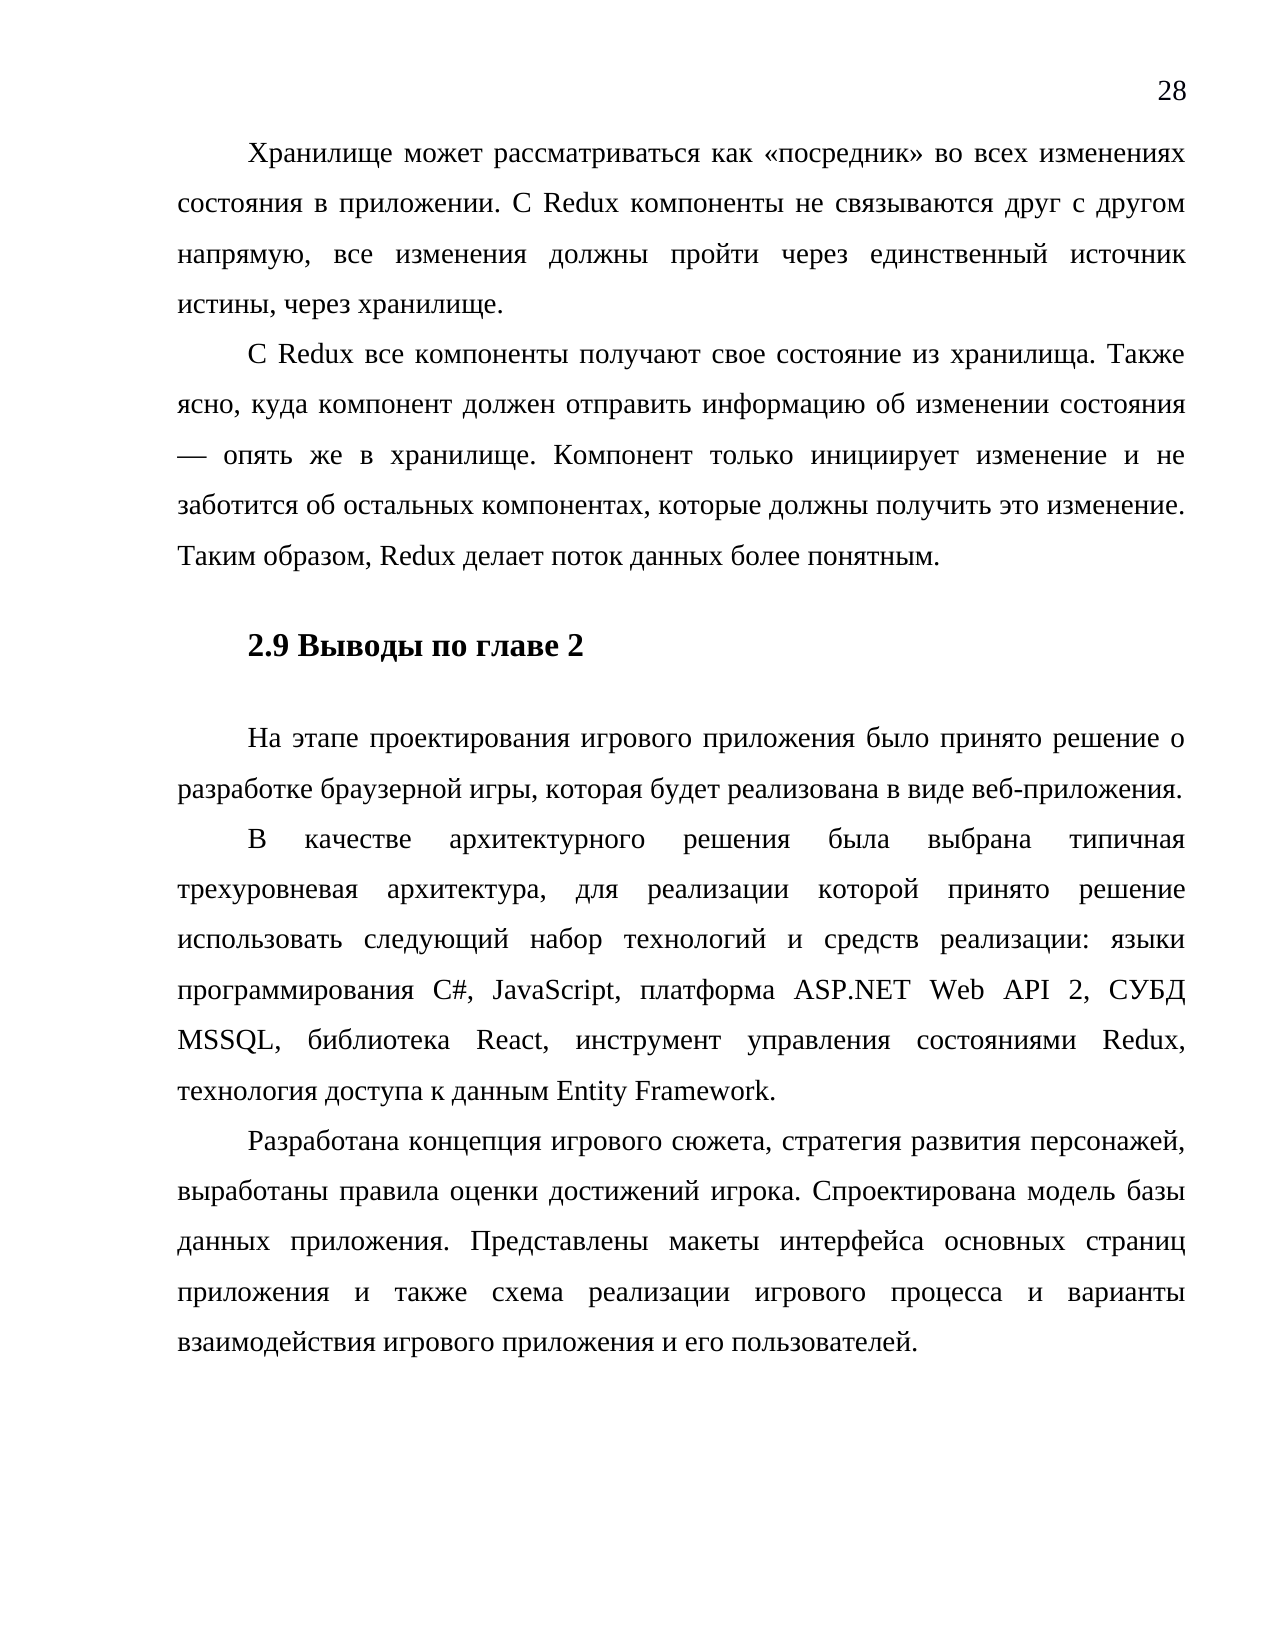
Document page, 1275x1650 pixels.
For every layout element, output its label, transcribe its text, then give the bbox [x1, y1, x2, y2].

text Разработана концепция игрового сюжета, стратегия развития персонажей, выработаны правила оценки достижений игрока. Спроектирована модель базы данных приложения. Представлены макеты интерфейса основных страниц приложения и также схема реализации игрового процесса и варианты взаимодействия игрового приложения и его пользователей. [177, 1123, 1186, 1358]
text 2.9 Выводы по главе 2 [177, 625, 1186, 664]
text В качестве архитектурного решения была выбрана типичная трехуровневая архитектура, для реализации которой принято решение использовать следующий набор технологий и средств реализации: языки программирования C#, JavaScript, платформа ASP.NET Web API 2, СУБД MSSQL, библиотека React, инструмент управления состояниями Redux, технология доступа к данным Entity Framework. [177, 821, 1186, 1106]
text На этапе проектирования игрового приложения было принято решение о разработке браузерной игры, которая будет реализована в виде веб-приложения. [177, 720, 1186, 804]
text Хранилище может рассматриваться как «посредник» во всех изменениях состояния в приложении. С Redux компоненты не связываются друг с другом напрямую, все изменения должны пройти через единственный источник истины, через хранилище. [177, 135, 1186, 319]
text C Redux все компоненты получают свое состояние из хранилища. Также ясно, куда компонент должен отправить информацию об изменении состояния — опять же в хранилище. Компонент только инициирует изменение и не заботится об остальных компонентах, которые должны получить это изменение. Таким образом, Redux делает поток данных более понятным. [177, 336, 1186, 571]
